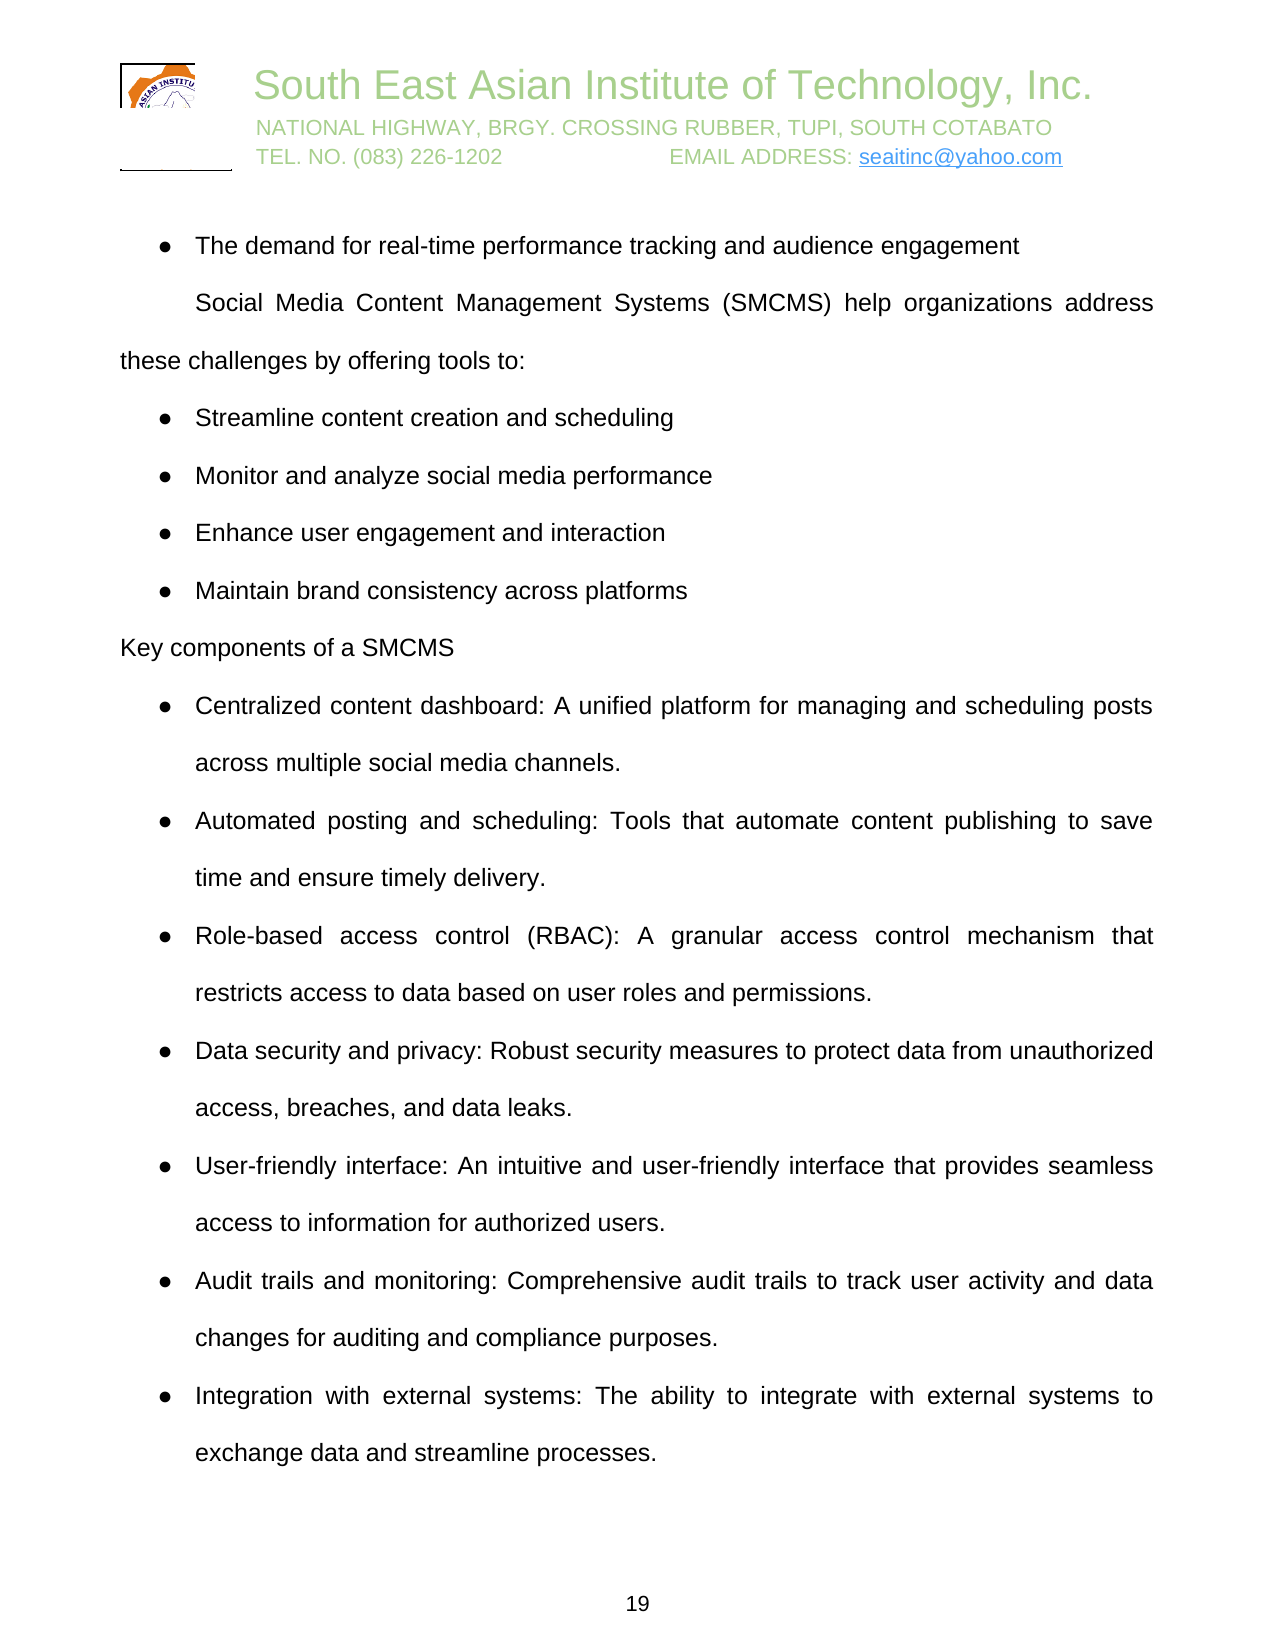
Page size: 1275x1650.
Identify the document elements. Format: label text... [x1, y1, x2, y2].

list Streamline content creation and scheduling [157, 403, 1155, 432]
list Integration with external systems: The ability to integrate with external systems to exchange data and streamline processes. [157, 1381, 1155, 1467]
list Data security and privacy: Robust security measures to protect data from unauthorized access, breaches, and data leaks. [157, 1036, 1155, 1122]
list Monitor and analyze social media performance [157, 461, 1155, 490]
list Enhance user engagement and interaction [157, 518, 1155, 547]
picture [122, 65, 195, 108]
text Key components of a SMCMS [120, 633, 1155, 662]
list User-friendly interface: An intuitive and user-friendly interface that provides seamless access to information for authorized users. [157, 1151, 1155, 1237]
list Maintain brand consistency across platforms [157, 576, 1155, 605]
list The demand for real-time performance tracking and audience engagement [157, 231, 1155, 260]
list Centralized content dashboard: A unified platform for managing and scheduling posts across multiple social media channels. [157, 691, 1155, 777]
list Audit trails and monitoring: Comprehensive audit trails to track user activity and data changes for auditing and compliance purposes. [157, 1266, 1155, 1352]
text Social Media Content Management Systems (SMCMS) help organizations address these challenges by offering tools to: [120, 288, 1155, 375]
list Automated posting and scheduling: Tools that automate content publishing to save time and ensure timely delivery. [157, 806, 1155, 892]
list Role-based access control (RBAC): A granular access control mechanism that restricts access to data based on user roles and permissions. [157, 921, 1155, 1007]
